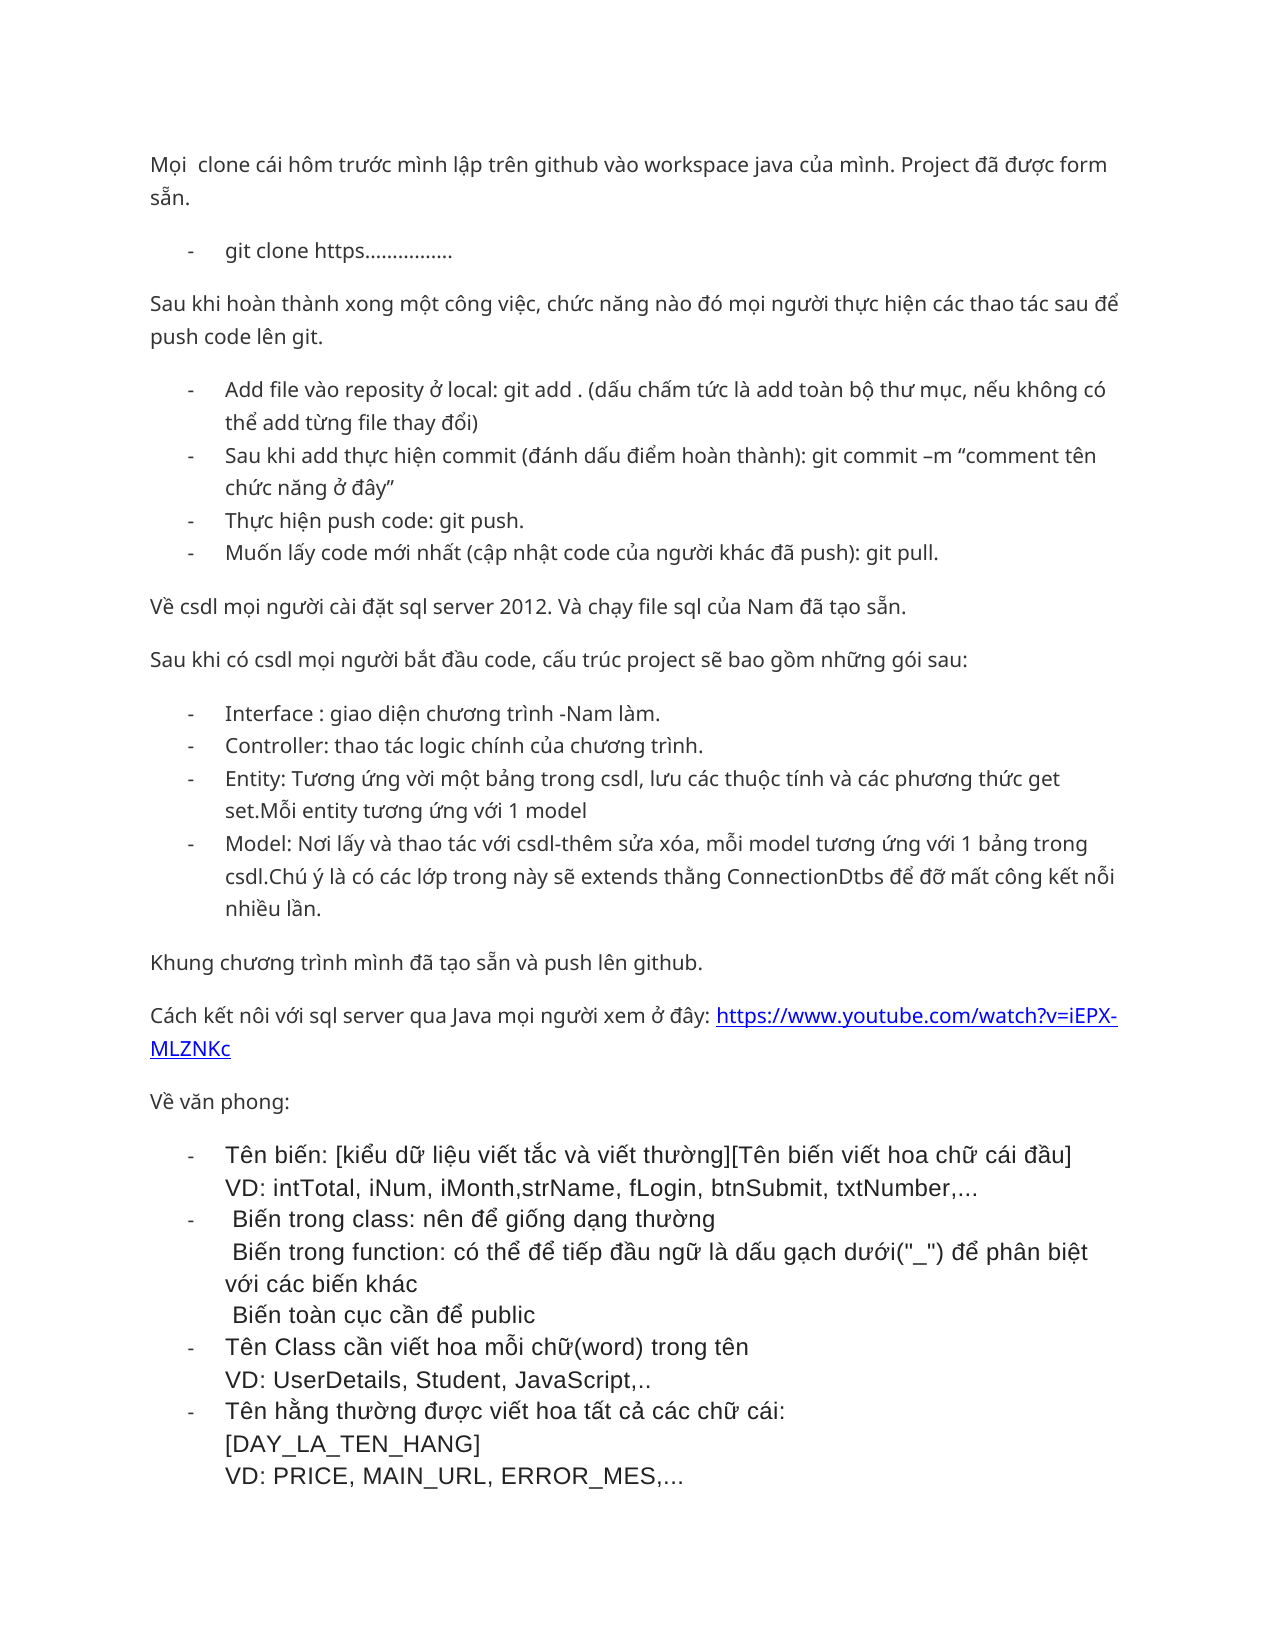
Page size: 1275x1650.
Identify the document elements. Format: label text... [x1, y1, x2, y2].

list git clone https……………. [187, 236, 1125, 264]
list Tên biến: [kiểu dữ liệu viết tắc và viết thường][Tên biến viết hoa chữ cái đầu] VD: intTotal, iNum, iMonth,strName, fLogin, btnSubmit, txtNumber,... [187, 1141, 1125, 1201]
list Tên hằng thường được viết hoa tất cả các chữ cái: [DAY_LA_TEN_HANG] VD: PRICE, MAIN_URL, ERROR_MES,... [187, 1397, 1125, 1489]
list Model: Nơi lấy và thao tác với csdl-thêm sửa xóa, mỗi model tương ứng với 1 bảng trong csdl.Chú ý là có các lớp trong này sẽ extends thằng ConnectionDtbs để đỡ mất công kết nỗi nhiều lần. [187, 829, 1125, 923]
text Sau khi có csdl mọi người bắt đầu code, cấu trúc project sẽ bao gồm những gói sau: [150, 645, 1125, 674]
list Biến trong class: nên để giống dạng thường Biến trong function: có thể để tiếp đầu ngữ là dấu gạch dưới("_") để phân biệt với các biến khác Biến toàn cục cần để public [187, 1205, 1125, 1329]
list Entity: Tương ứng vời một bảng trong csdl, lưu các thuộc tính và các phương thức get set.Mỗi entity tương ứng với 1 model [187, 764, 1125, 825]
text Mọi clone cái hôm trước mình lập trên github vào workspace java của mình. Project đã được form sẵn. [150, 150, 1125, 211]
list Thực hiện push code: git push. [187, 506, 1125, 534]
text Cách kết nôi với sql server qua Java mọi người xem ở đây: https://www.youtube.com/watch?v=iEPX-MLZNKc [150, 1001, 1125, 1062]
list Add file vào reposity ở local: git add . (dấu chấm tức là add toàn bộ thư mục, nếu không có thể add từng file thay đổi) [187, 376, 1125, 437]
text Khung chương trình mình đã tạo sẵn và push lên github. [150, 948, 1125, 976]
text Sau khi hoàn thành xong một công việc, chức năng nào đó mọi người thực hiện các thao tác sau để push code lên git. [150, 289, 1125, 351]
list Interface : giao diện chương trình -Nam làm. [187, 699, 1125, 727]
list Controller: thao tác logic chính của chương trình. [187, 731, 1125, 760]
list Sau khi add thực hiện commit (đánh dấu điểm hoàn thành): git commit –m “comment tên chức năng ở đây” [187, 441, 1125, 502]
list Tên Class cần viết hoa mỗi chữ(word) trong tên VD: UserDetails, Student, JavaScript,.. [187, 1333, 1125, 1393]
text Về csdl mọi người cài đặt sql server 2012. Và chạy file sql của Nam đã tạo sẵn. [150, 592, 1125, 620]
text Về văn phong: [150, 1087, 1125, 1116]
list Muốn lấy code mới nhất (cập nhật code của người khác đã push): git pull. [187, 538, 1125, 567]
